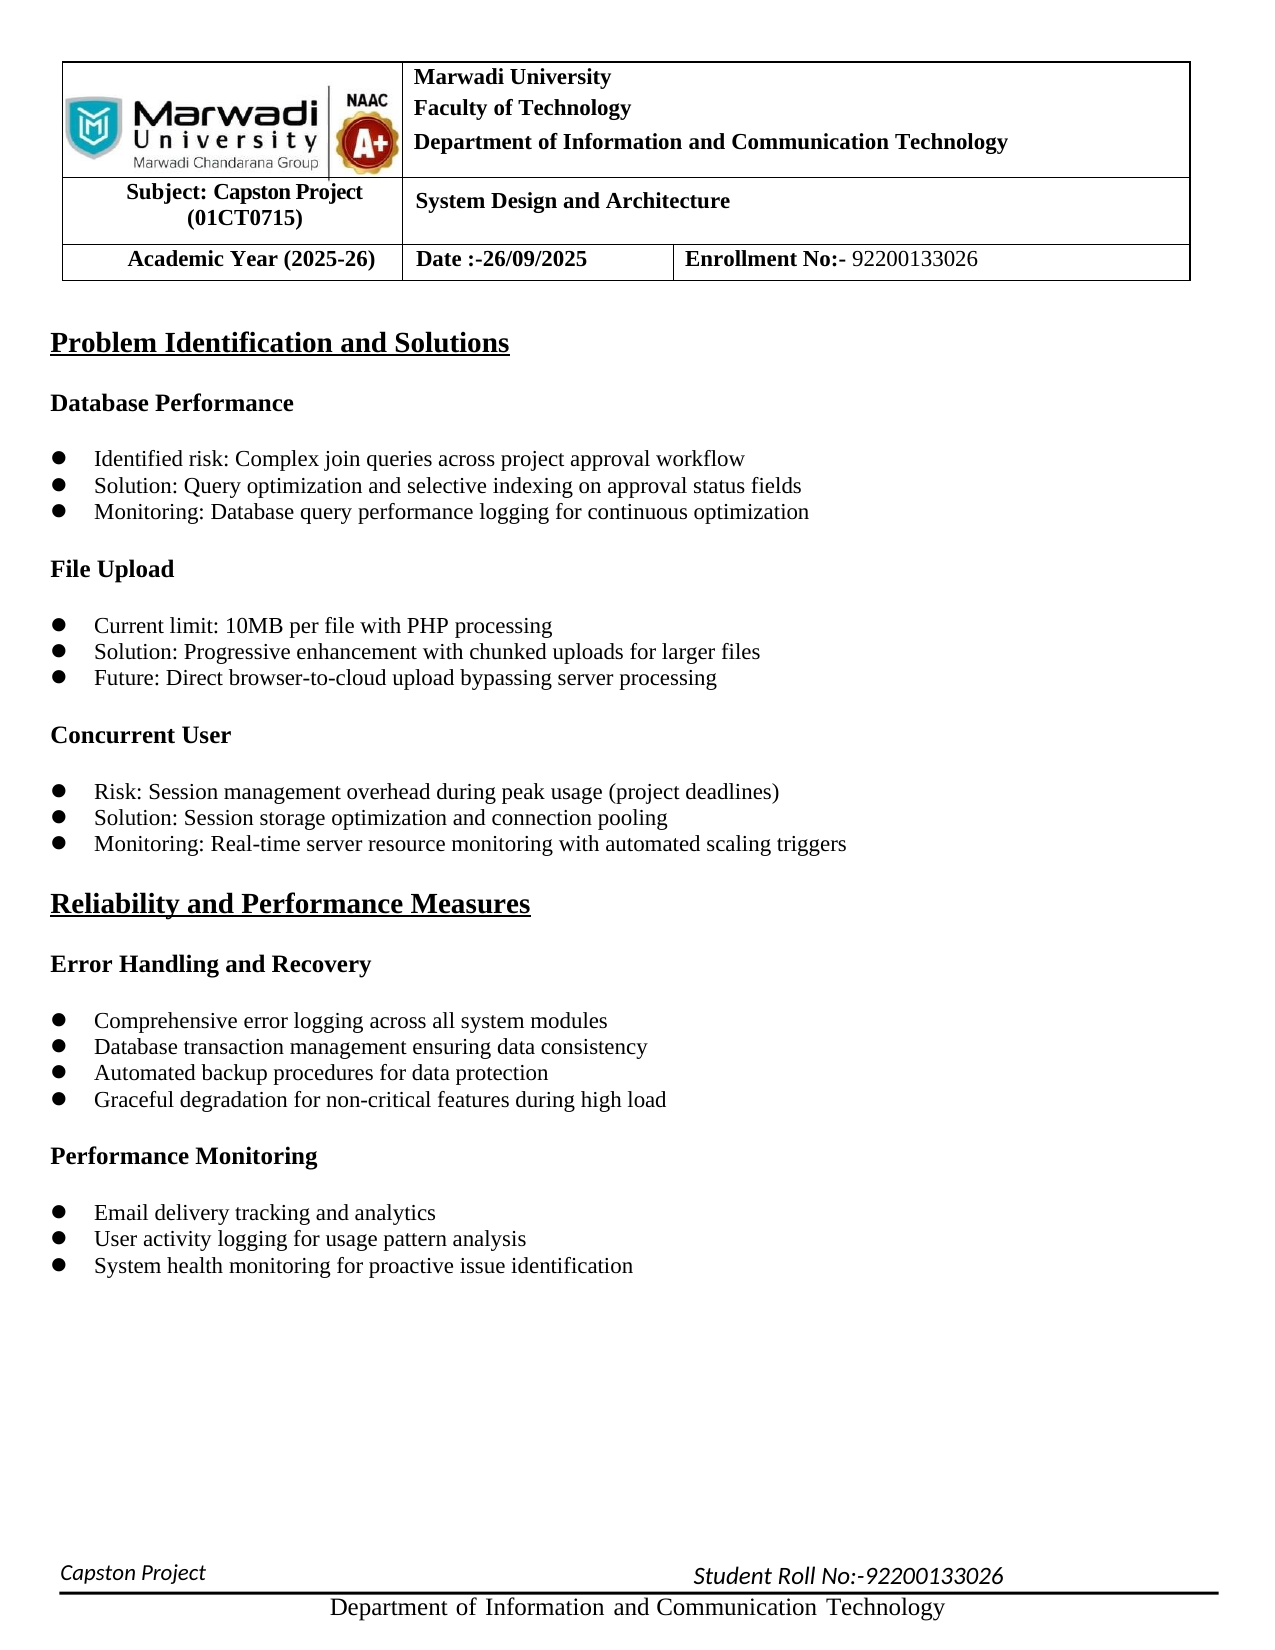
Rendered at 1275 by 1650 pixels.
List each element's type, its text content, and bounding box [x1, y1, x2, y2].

list Solution: Query optimization and selective indexing on approval status fields [50, 472, 1221, 498]
list Database transaction management ensuring data consistency [50, 1033, 1221, 1059]
subtitle Reliability and Performance Measures [50, 886, 1221, 919]
text Concurrent User [50, 720, 1221, 749]
list Solution: Session storage optimization and connection pooling [50, 804, 1221, 831]
list Graceful degradation for non-critical features during high load [50, 1086, 1221, 1112]
text Performance Monitoring [50, 1141, 1221, 1170]
list Comprehensive error logging across all system modules [50, 1007, 1221, 1033]
list Email delivery tracking and analytics [50, 1199, 1221, 1226]
list Monitoring: Real-time server resource monitoring with automated scaling triggers [50, 831, 1221, 857]
list User activity logging for usage pattern analysis [50, 1226, 1221, 1252]
list Identified risk: Complex join queries across project approval workflow [50, 446, 1221, 472]
picture [63, 178, 402, 183]
list Automated backup procedures for data protection [50, 1059, 1221, 1086]
list Monitoring: Database query performance logging for continuous optimization [50, 498, 1221, 524]
text Database Performance [50, 388, 1221, 416]
text Error Handling and Recovery [50, 949, 1221, 977]
list Future: Direct browser-to-cloud upload bypassing server processing [50, 664, 1221, 691]
text File Upload [50, 554, 1221, 582]
list Risk: Session management overhead during peak usage (project deadlines) [50, 778, 1221, 804]
list Solution: Progressive enhancement with chunked uploads for larger files [50, 638, 1221, 664]
list System health monitoring for proactive issue identification [50, 1252, 1221, 1278]
picture [63, 82, 402, 177]
subtitle Problem Identification and Solutions [50, 325, 1221, 358]
list Current limit: 10MB per file with PHP processing [50, 612, 1221, 638]
